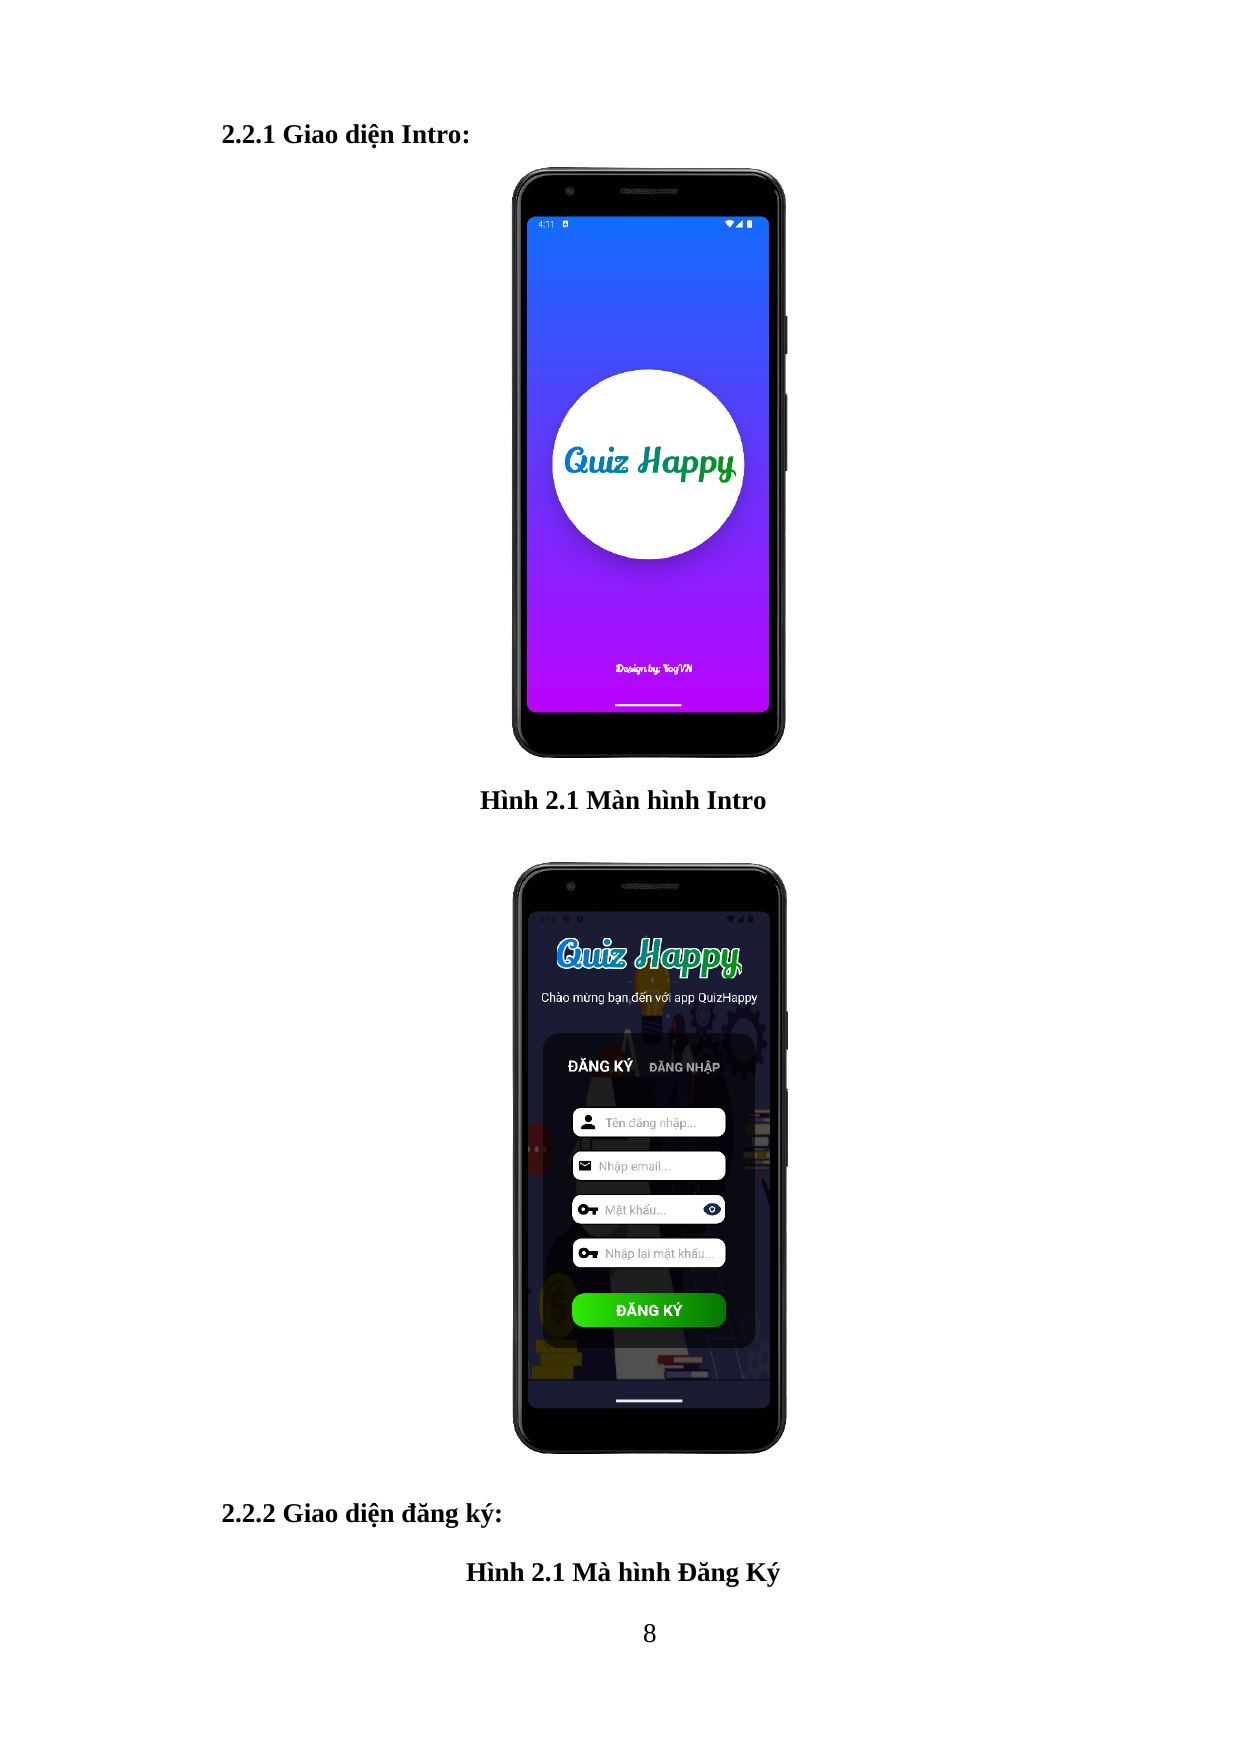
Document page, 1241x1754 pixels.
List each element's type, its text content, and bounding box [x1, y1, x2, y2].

picture [511, 167, 788, 758]
text Mà hình Đăng Ký [177, 1556, 1122, 1587]
text Giao diện Intro: [221, 118, 1122, 149]
picture [512, 862, 788, 1454]
